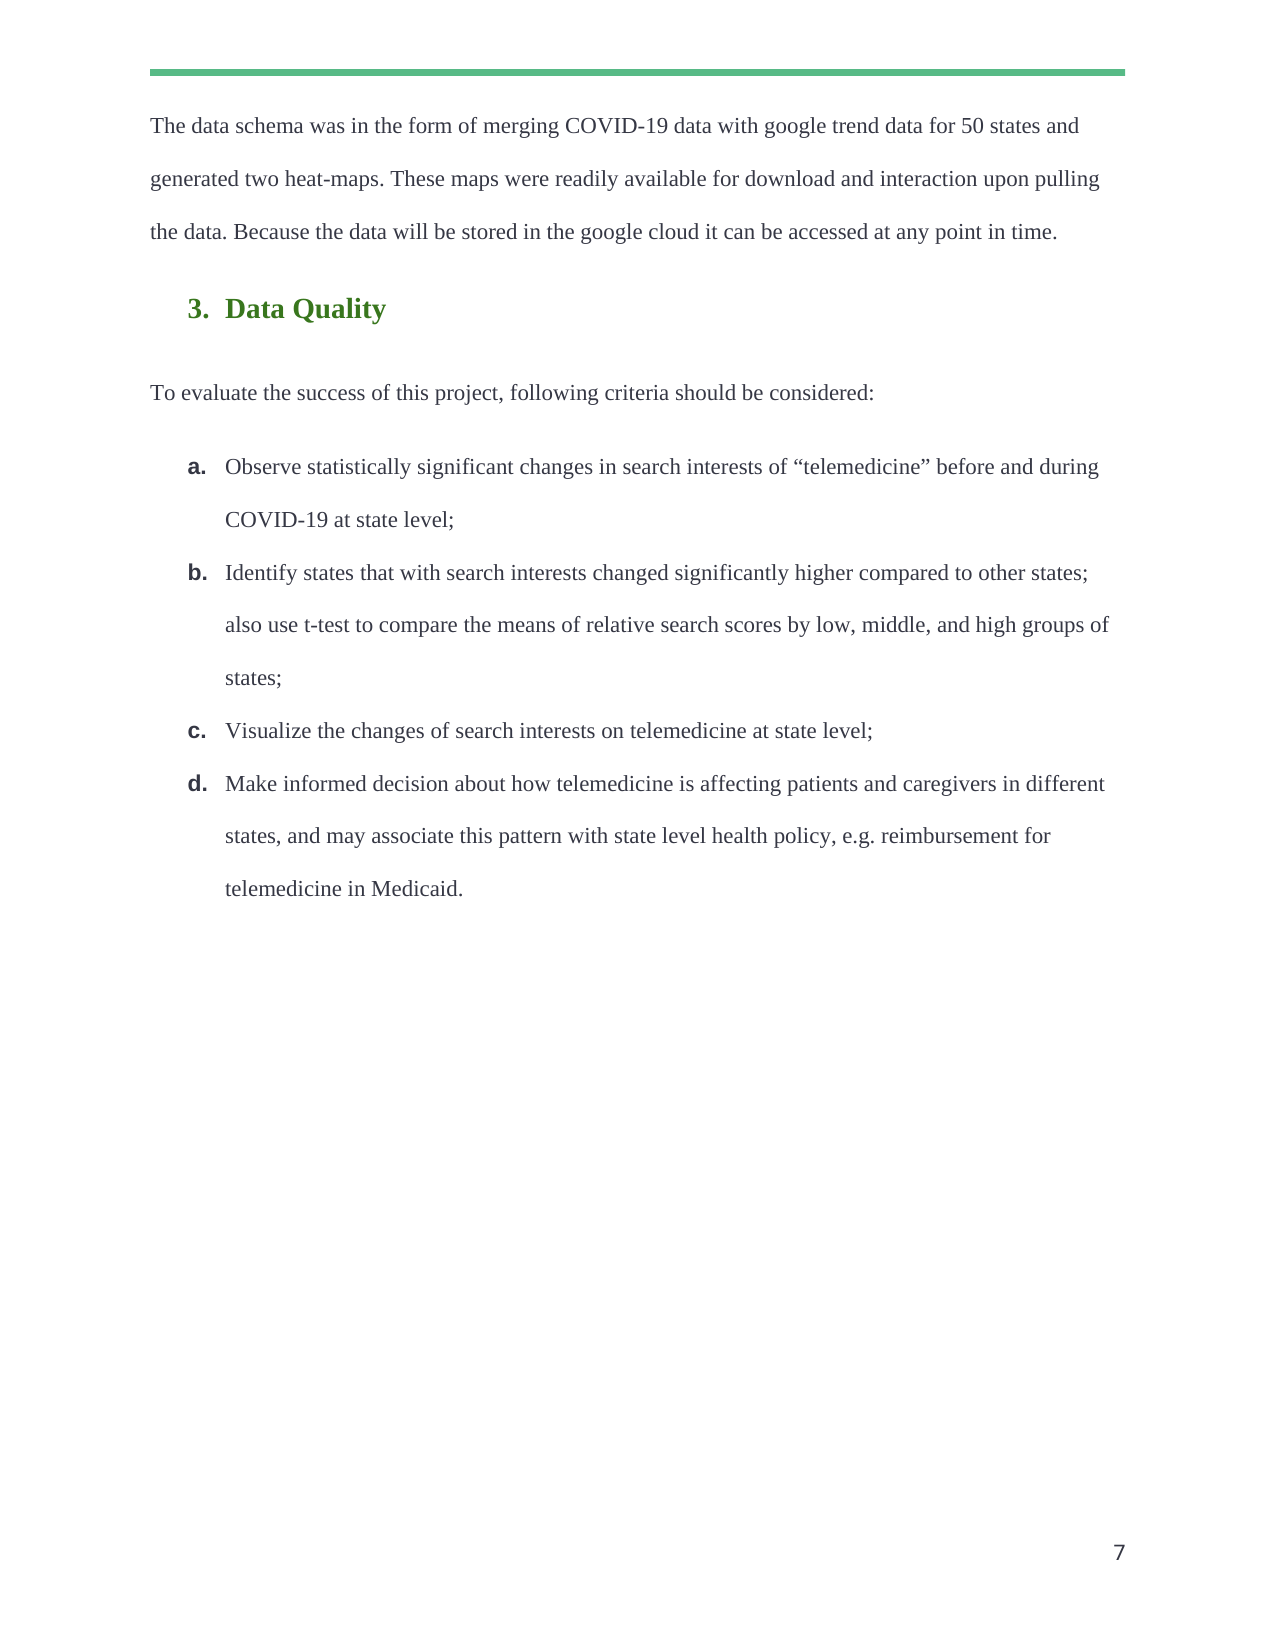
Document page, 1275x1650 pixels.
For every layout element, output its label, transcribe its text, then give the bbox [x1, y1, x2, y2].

list Identify states that with search interests changed significantly higher compared to other states; also use t-test to compare the means of relative search scores by low, middle, and high groups of states; [187, 558, 1125, 690]
list Data Quality [187, 291, 1125, 325]
picture [150, 69, 1125, 76]
list Make informed decision about how telemedicine is affecting patients and caregivers in different states, and may associate this pattern with state level health policy, e.g. reimbursement for telemedicine in Medicaid. [187, 769, 1125, 901]
list Visualize the changes of search interests on telemedicine at state level; [187, 717, 1125, 743]
text To evaluate the success of this project, following criteria should be considered: [150, 379, 1125, 406]
list Observe statistically significant changes in search interests of “telemedicine” before and during COVID-19 at state level; [187, 453, 1125, 532]
text The data schema was in the form of merging COVID-19 data with google trend data for 50 states and generated two heat-maps. These maps were readily available for download and interaction upon pulling the data. Because the data will be stored in the google cloud it can be accessed at any point in time. [150, 112, 1125, 244]
